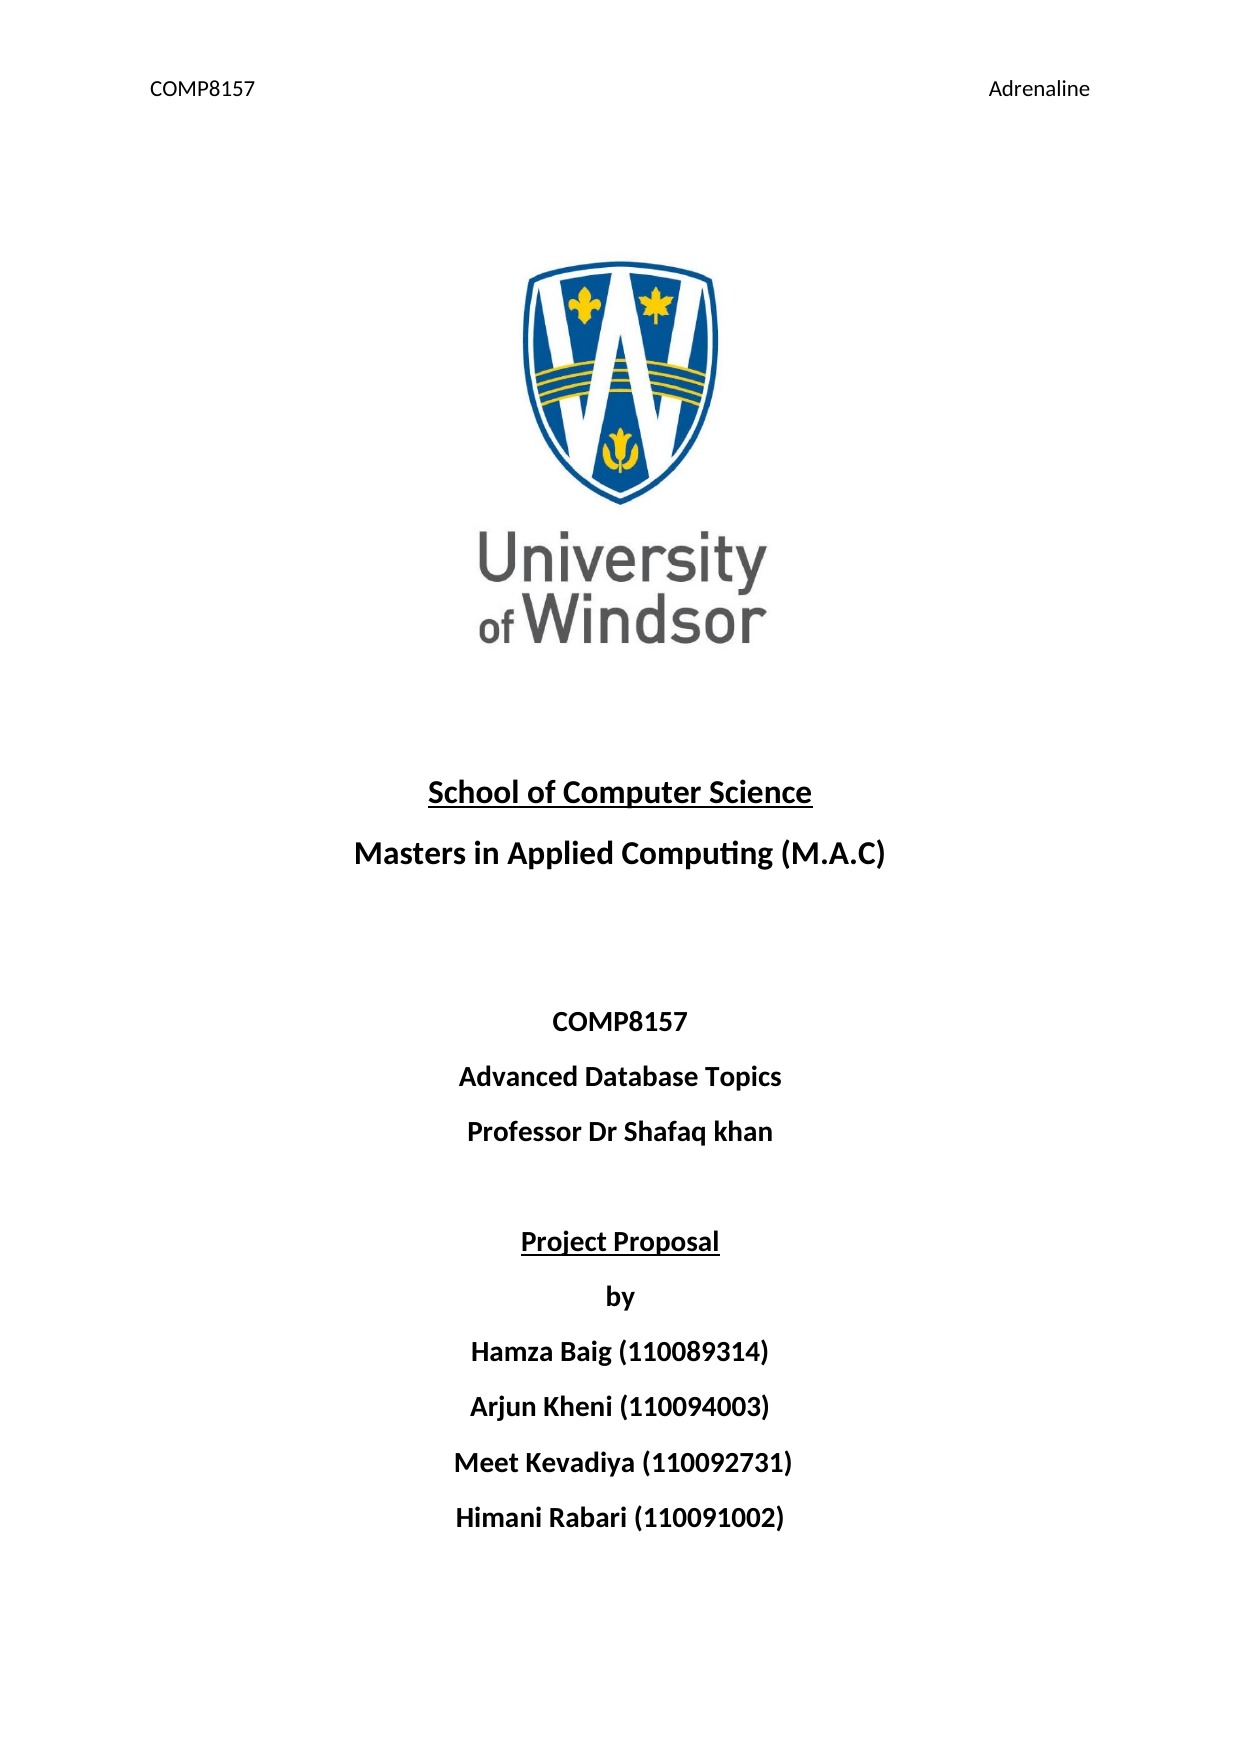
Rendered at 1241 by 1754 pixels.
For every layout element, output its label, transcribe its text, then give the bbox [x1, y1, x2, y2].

text School of Computer Science [150, 771, 1090, 812]
text Meet Kevadiya (110092731) [150, 1444, 1090, 1479]
text Professor Dr Shafaq khan [150, 1113, 1090, 1149]
text Project Proposal [150, 1223, 1090, 1259]
picture [443, 243, 797, 659]
text Masters in Applied Computing (M.A.C) [150, 832, 1090, 873]
text COMP8157 [150, 1003, 1090, 1038]
text Advanced Database Topics [150, 1058, 1090, 1093]
text Hamza Baig (110089314) [150, 1333, 1090, 1369]
text by [150, 1278, 1090, 1314]
text Arjun Kheni (110094003) [150, 1388, 1090, 1424]
text Himani Rabari (110091002) [150, 1499, 1090, 1534]
